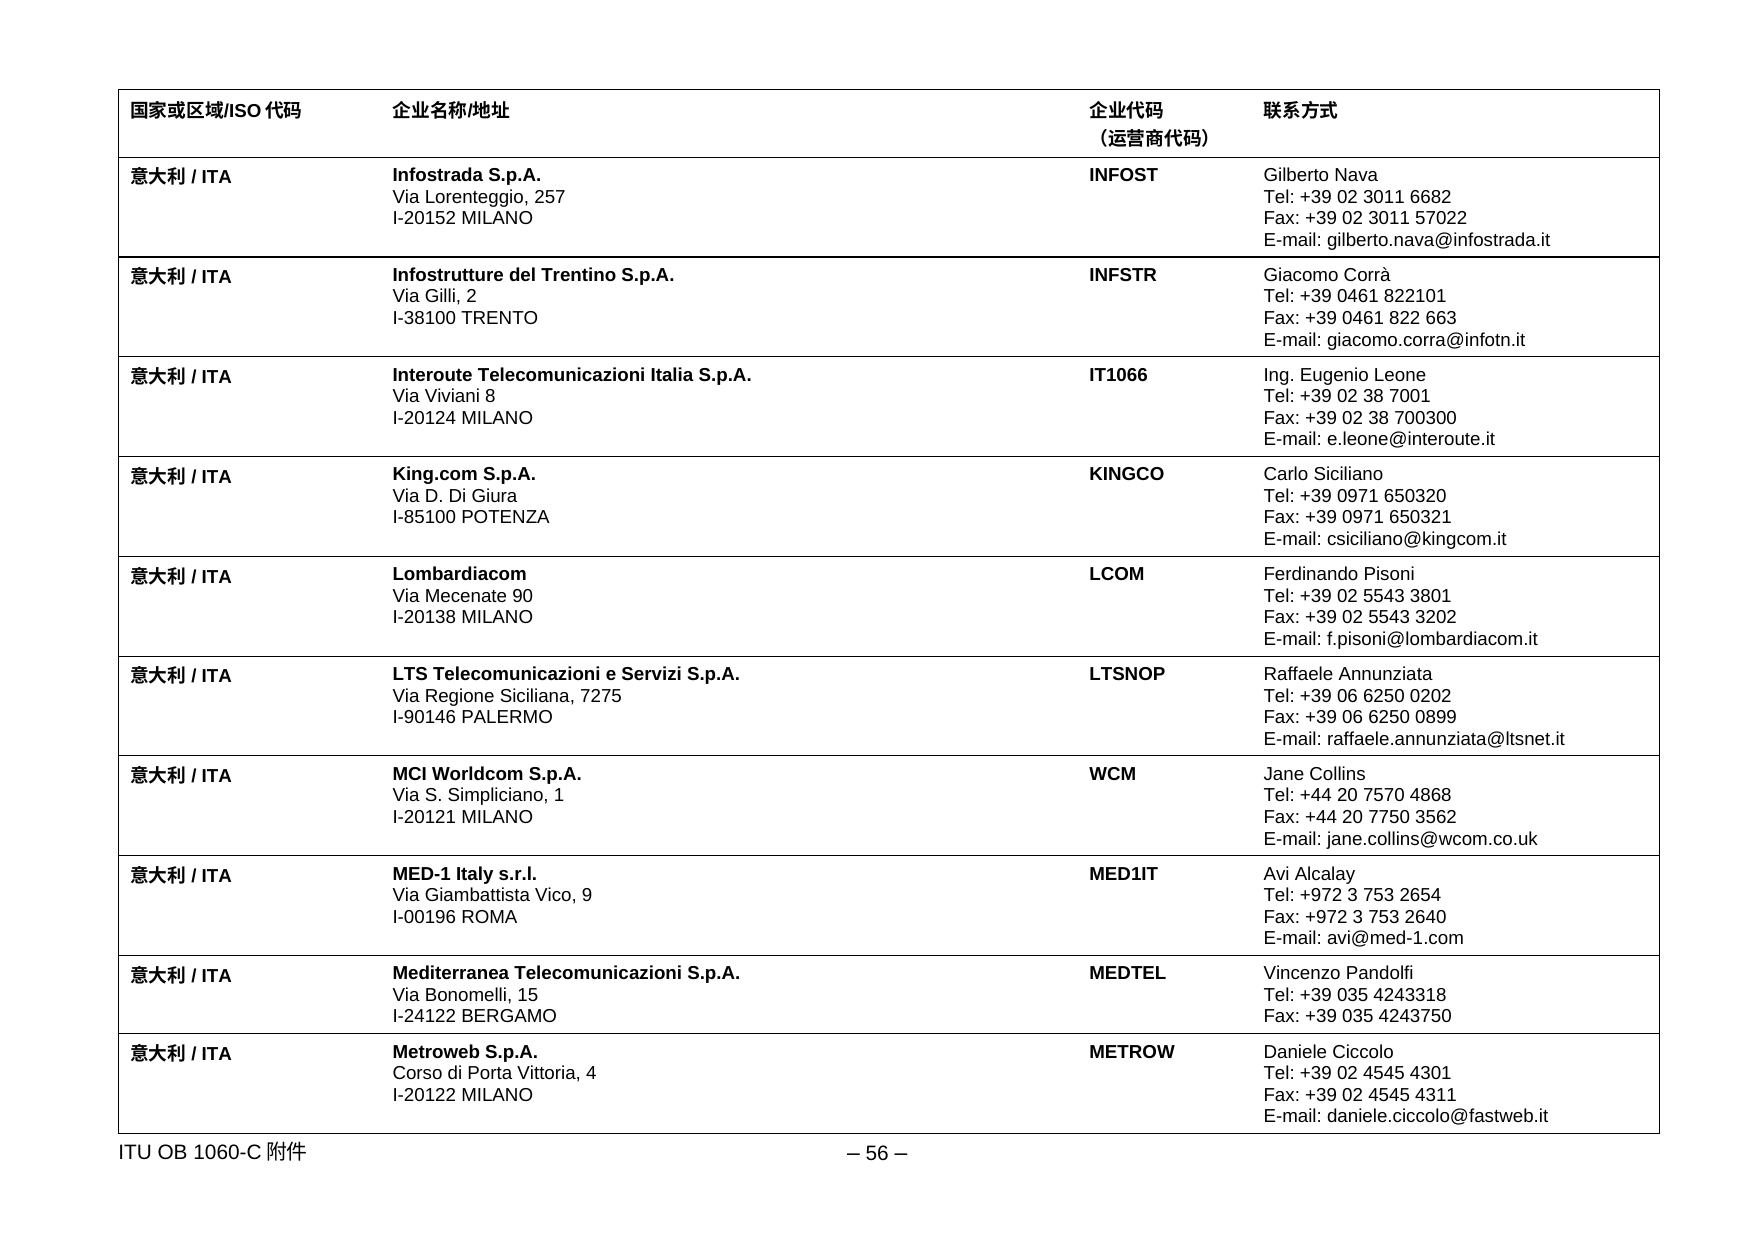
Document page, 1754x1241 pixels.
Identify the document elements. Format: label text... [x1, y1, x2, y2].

table_cell Infostrutture del Trentino S.p.A. Via Gilli, 2 I-38100 TRENTO [381, 258, 1060, 356]
table_cell Mediterranea Telecomunicazioni S.p.A. Via Bonomelli, 15 I-24122 BERGAMO [381, 956, 1060, 1033]
table_cell INFSTR [1060, 258, 1252, 356]
table_cell 意大利 / ITA [119, 258, 381, 356]
table_cell 意大利 / ITA [119, 657, 381, 755]
table_header 国家或区域/ISO代码 [119, 90, 381, 157]
table_cell Avi Alcalay Tel: +972 3 753 2654 Fax: +972 3 753 2640 E-mail: avi@med-1.com [1252, 856, 1659, 955]
table_cell King.com S.p.A. Via D. Di Giura I-85100 POTENZA [381, 457, 1060, 556]
table_cell KINGCO [1060, 457, 1252, 556]
table_cell Giacomo Corrà Tel: +39 0461 822101 Fax: +39 0461 822 663 E-mail: giacomo.corra@infotn.it [1252, 258, 1659, 356]
table_cell Carlo Siciliano Tel: +39 0971 650320 Fax: +39 0971 650321 E-mail: csiciliano@kingcom.it [1252, 457, 1659, 556]
table_cell 意大利 / ITA [119, 1034, 381, 1133]
table_cell MED-1 Italy s.r.l. Via Giambattista Vico, 9 I-00196 ROMA [381, 856, 1060, 955]
table_cell Gilberto Nava Tel: +39 02 3011 6682 Fax: +39 02 3011 57022 E-mail: gilberto.nava@infostrada.it [1252, 158, 1659, 256]
table_cell LTS Telecomunicazioni e Servizi S.p.A. Via Regione Siciliana, 7275 I-90146 PALERMO [381, 657, 1060, 755]
table_cell Ing. Eugenio Leone Tel: +39 02 38 7001 Fax: +39 02 38 700300 E-mail: e.leone@interoute.it [1252, 357, 1659, 456]
table_header 联系方式 [1252, 90, 1659, 157]
table_cell Infostrada S.p.A. Via Lorenteggio, 257 I-20152 MILANO [381, 158, 1060, 256]
table_cell 意大利 / ITA [119, 756, 381, 855]
table_cell Ferdinando Pisoni Tel: +39 02 5543 3801 Fax: +39 02 5543 3202 E-mail: f.pisoni@lombardiacom.it [1252, 557, 1659, 656]
table_cell WCM [1060, 756, 1252, 855]
table_cell 意大利 / ITA [119, 457, 381, 556]
table_cell MCI Worldcom S.p.A. Via S. Simpliciano, 1 I-20121 MILANO [381, 756, 1060, 855]
table_cell METROW [1060, 1034, 1252, 1133]
table_header 企业代码 （运营商代码） [1060, 90, 1252, 157]
table_header 企业名称/地址 [381, 90, 1060, 157]
table_cell Lombardiacom Via Mecenate 90 I-20138 MILANO [381, 557, 1060, 656]
table_cell INFOST [1060, 158, 1252, 256]
table_cell 意大利 / ITA [119, 158, 381, 256]
table_cell Raffaele Annunziata Tel: +39 06 6250 0202 Fax: +39 06 6250 0899 E-mail: raffaele.annunziata@ltsnet.it [1252, 657, 1659, 755]
table_cell Interoute Telecomunicazioni Italia S.p.A. Via Viviani 8 I-20124 MILANO [381, 357, 1060, 456]
table_cell Vincenzo Pandolfi Tel: +39 035 4243318 Fax: +39 035 4243750 [1252, 956, 1659, 1033]
table_cell Daniele Ciccolo Tel: +39 02 4545 4301 Fax: +39 02 4545 4311 E-mail: daniele.ciccolo@fastweb.it [1252, 1034, 1659, 1133]
table_cell 意大利 / ITA [119, 956, 381, 1033]
table_cell 意大利 / ITA [119, 357, 381, 456]
table_cell LCOM [1060, 557, 1252, 656]
table_cell 意大利 / ITA [119, 557, 381, 656]
table_cell MED1IT [1060, 856, 1252, 955]
table_cell Jane Collins Tel: +44 20 7570 4868 Fax: +44 20 7750 3562 E-mail: jane.collins@wcom.co.uk [1252, 756, 1659, 855]
table_cell LTSNOP [1060, 657, 1252, 755]
table_cell IT1066 [1060, 357, 1252, 456]
table_cell Metroweb S.p.A. Corso di Porta Vittoria, 4 I-20122 MILANO [381, 1034, 1060, 1133]
table_cell 意大利 / ITA [119, 856, 381, 955]
table_cell MEDTEL [1060, 956, 1252, 1033]
